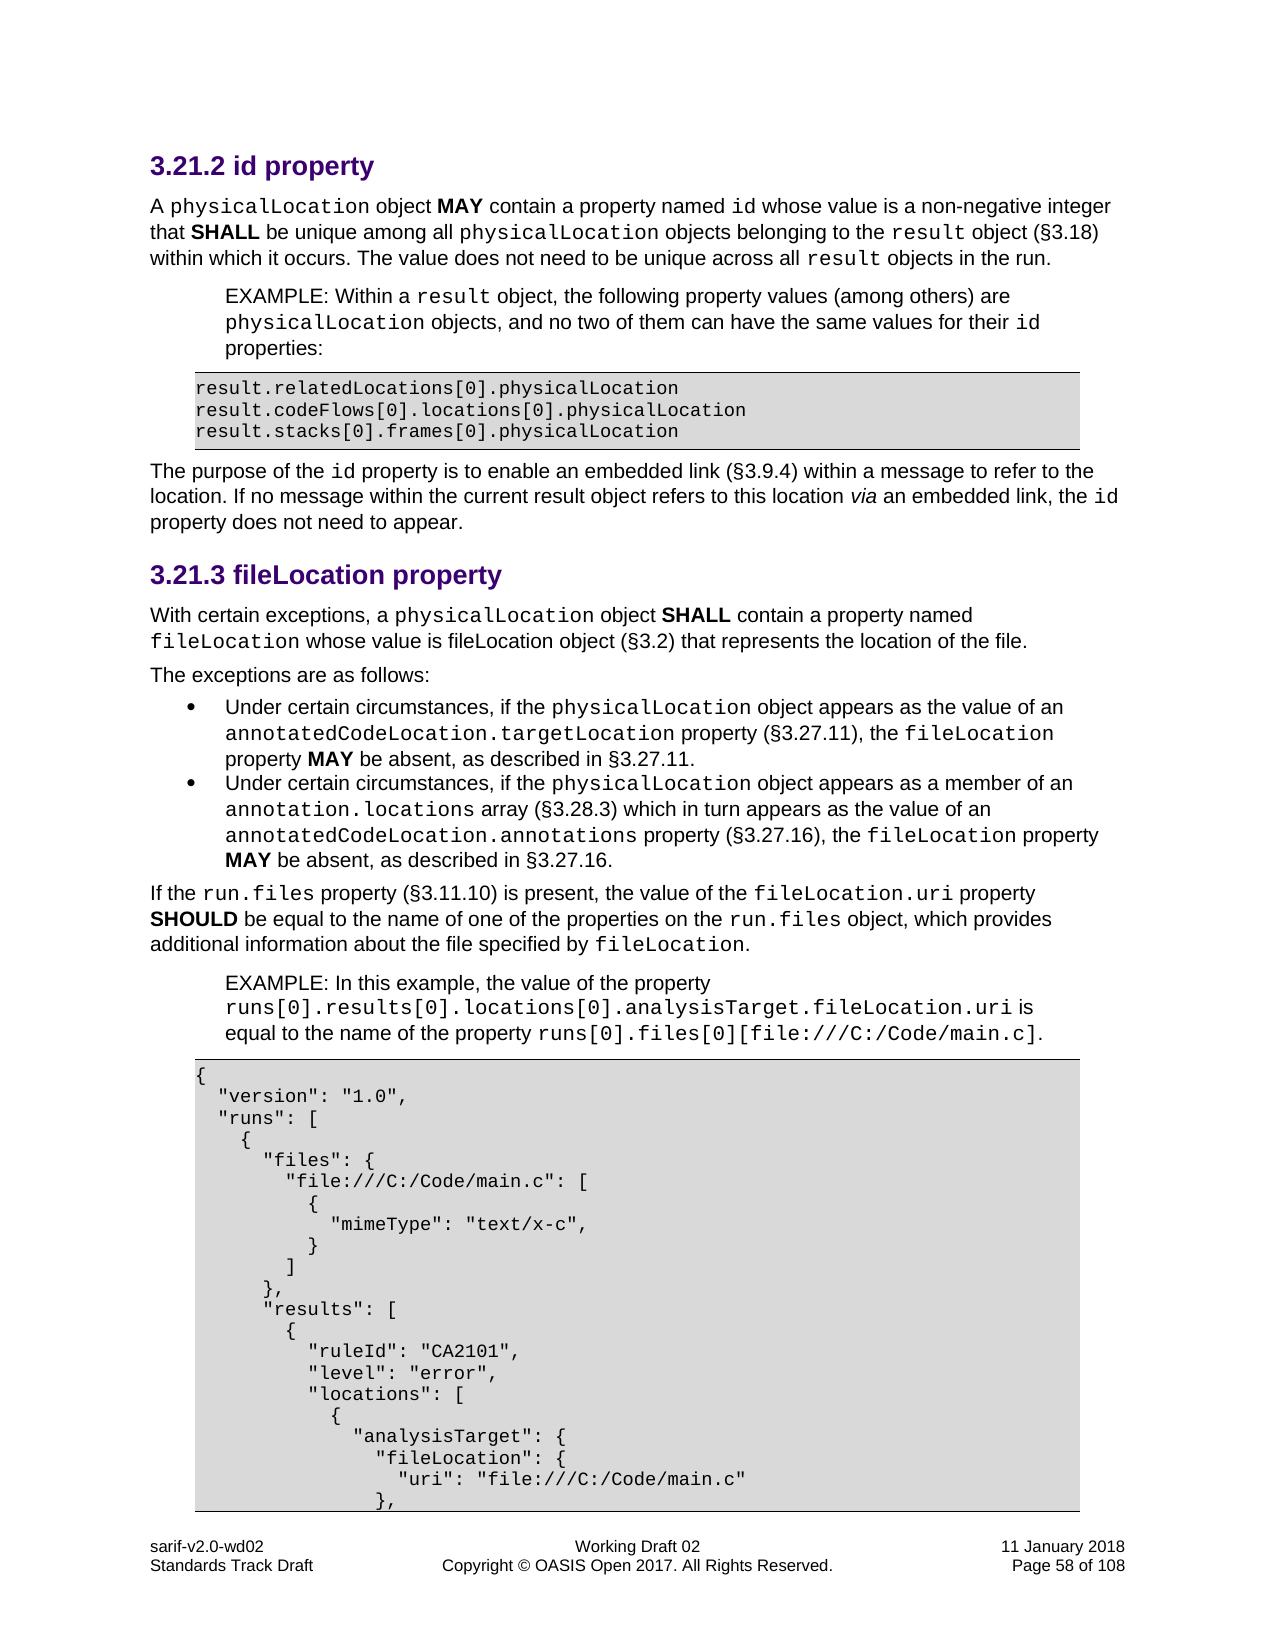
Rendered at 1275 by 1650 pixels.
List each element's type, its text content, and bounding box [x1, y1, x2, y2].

text "files": { [195, 1144, 1080, 1165]
text "runs": [ [195, 1101, 1080, 1122]
text { [195, 1399, 1080, 1420]
text ] [195, 1250, 1080, 1271]
text "results": [ [195, 1292, 1080, 1314]
text { [195, 1186, 1080, 1207]
subtitle fileLocation property [150, 559, 1125, 590]
text "ruleId": "CA2101", [195, 1335, 1080, 1356]
text "version": "1.0", [195, 1080, 1080, 1101]
subtitle id property [150, 150, 1125, 181]
text result.relatedLocations[0].physicalLocation [195, 373, 1080, 393]
text result.codeFlows[0].locations[0].physicalLocation [195, 393, 1080, 414]
text "uri": "file:///C:/Code/main.c" [195, 1462, 1080, 1484]
text With certain exceptions, a physicalLocation object SHALL contain a property named fileLocation whose value is fileLocation object (§3.2) that represents the location of the file. [150, 603, 1125, 654]
text The purpose of the id property is to enable an embedded link (§3.9.4) within a message to refer to the location. If no message within the current result object refers to this location via an embedded link, the id property does not need to appear. [150, 458, 1125, 534]
list Under certain circumstances, if the physicalLocation object appears as the value of an annotatedCodeLocation.targetLocation property (§3.27.11), the fileLocation property MAY be absent, as described in §3.27.11. [187, 695, 1125, 771]
text EXAMPLE: In this example, the value of the property runs[0].results[0].locations[0].analysisTarget.fileLocation.uri is equal to the name of the property runs[0].files[0][file:///C:/Code/main.c]. [225, 971, 1050, 1046]
text result.stacks[0].frames[0].physicalLocation [195, 414, 1080, 449]
text "level": "error", [195, 1356, 1080, 1377]
text "file:///C:/Code/main.c": [ [195, 1165, 1080, 1186]
text "analysisTarget": { [195, 1420, 1080, 1441]
text }, [195, 1484, 1080, 1511]
text "fileLocation": { [195, 1441, 1080, 1462]
text EXAMPLE: Within a result object, the following property values (among others) are physicalLocation objects, and no two of them can have the same values for their id properties: [225, 284, 1050, 359]
text "locations": [ [195, 1377, 1080, 1399]
text }, [195, 1271, 1080, 1292]
text If the run.files property (§3.11.10) is present, the value of the fileLocation.uri property SHOULD be equal to the name of one of the properties on the run.files object, which provides additional information about the file specified by fileLocation. [150, 881, 1125, 958]
text "mimeType": "text/x-c", [195, 1207, 1080, 1229]
text { [195, 1122, 1080, 1144]
text The exceptions are as follows: [150, 663, 1125, 687]
text A physicalLocation object MAY contain a property named id whose value is a non-negative integer that SHALL be unique among all physicalLocation objects belonging to the result object (§3.18) within which it occurs. The value does not need to be unique across all result objects in the run. [150, 194, 1125, 271]
text { [195, 1314, 1080, 1335]
list Under certain circumstances, if the physicalLocation object appears as a member of an annotation.locations array (§3.28.3) which in turn appears as the value of an annotatedCodeLocation.annotations property (§3.27.16), the fileLocation property MAY be absent, as described in §3.27.16. [187, 771, 1125, 872]
text } [195, 1229, 1080, 1250]
text { [195, 1060, 1080, 1080]
